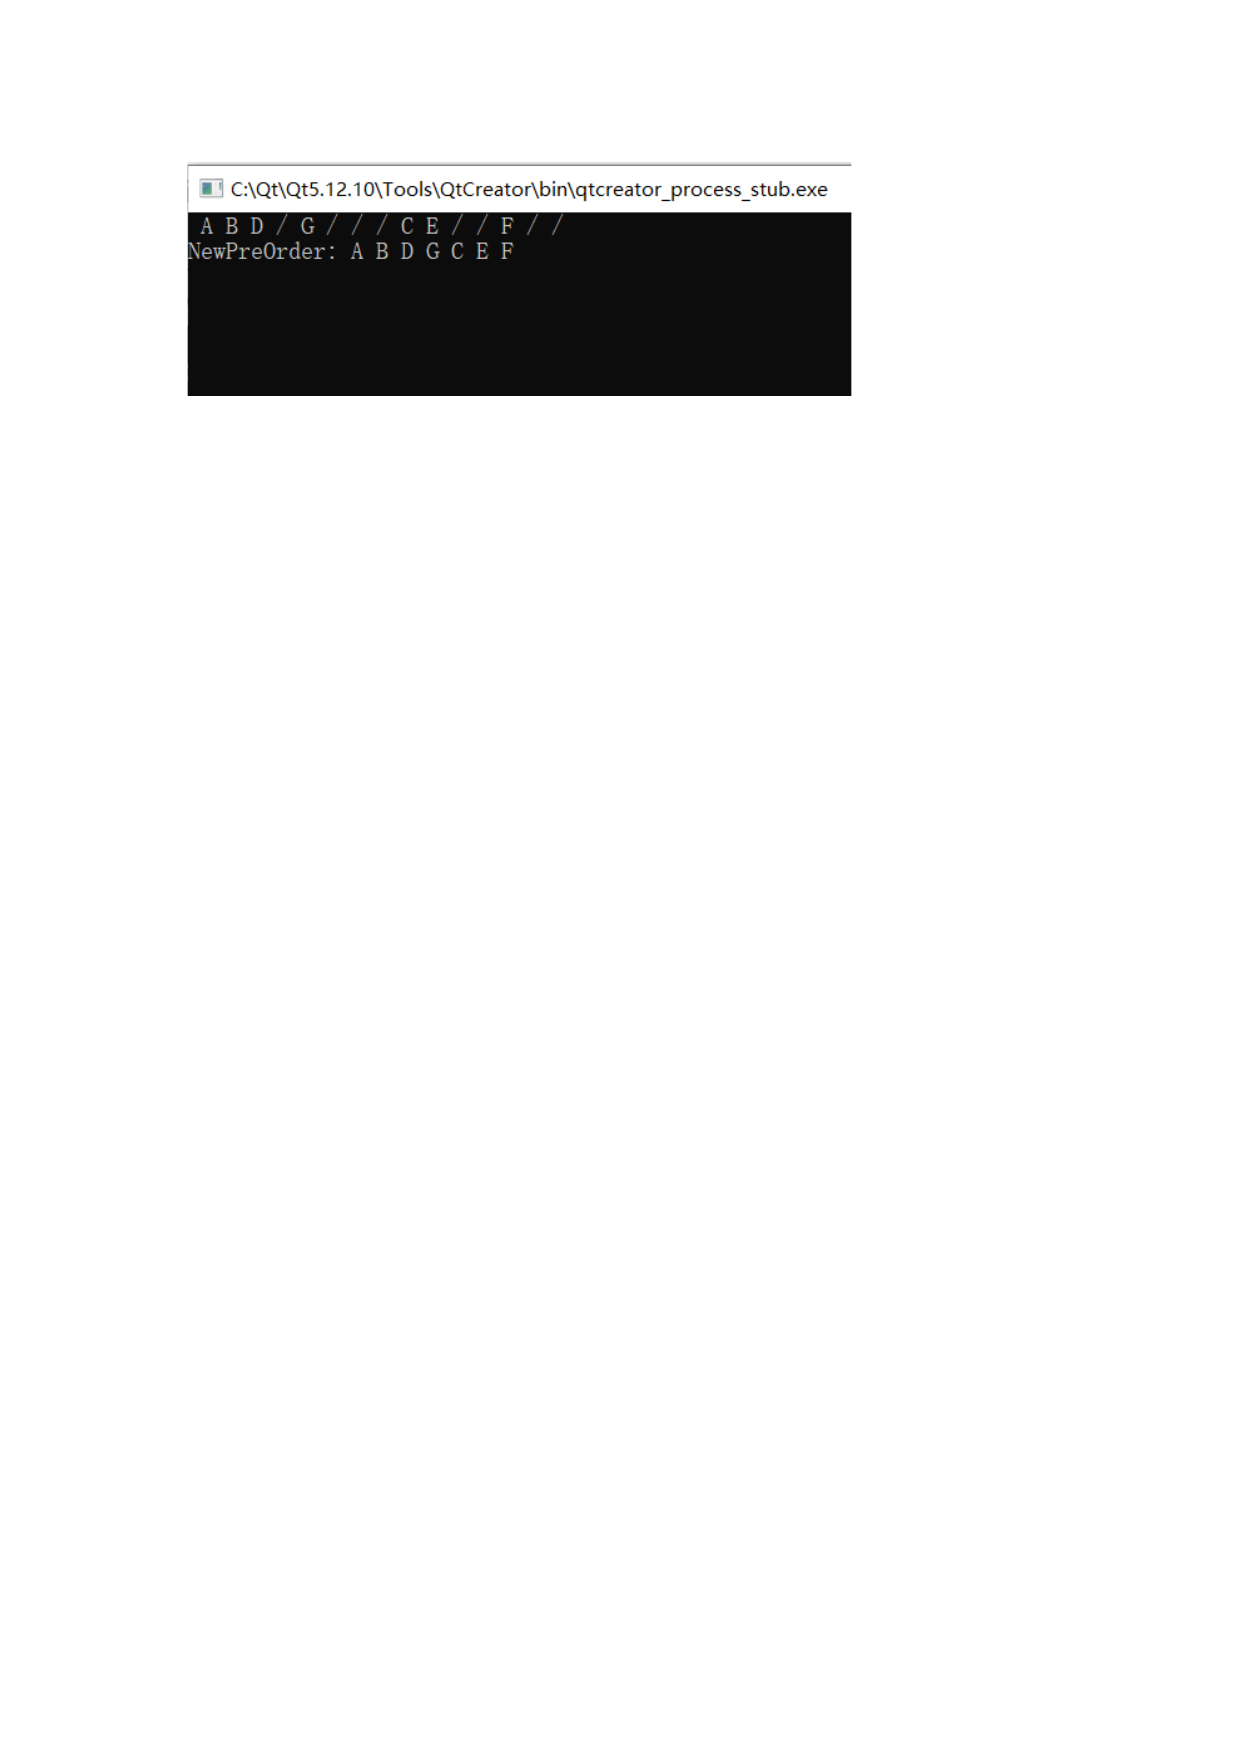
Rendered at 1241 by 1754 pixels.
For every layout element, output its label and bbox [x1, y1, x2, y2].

picture [187, 162, 852, 396]
